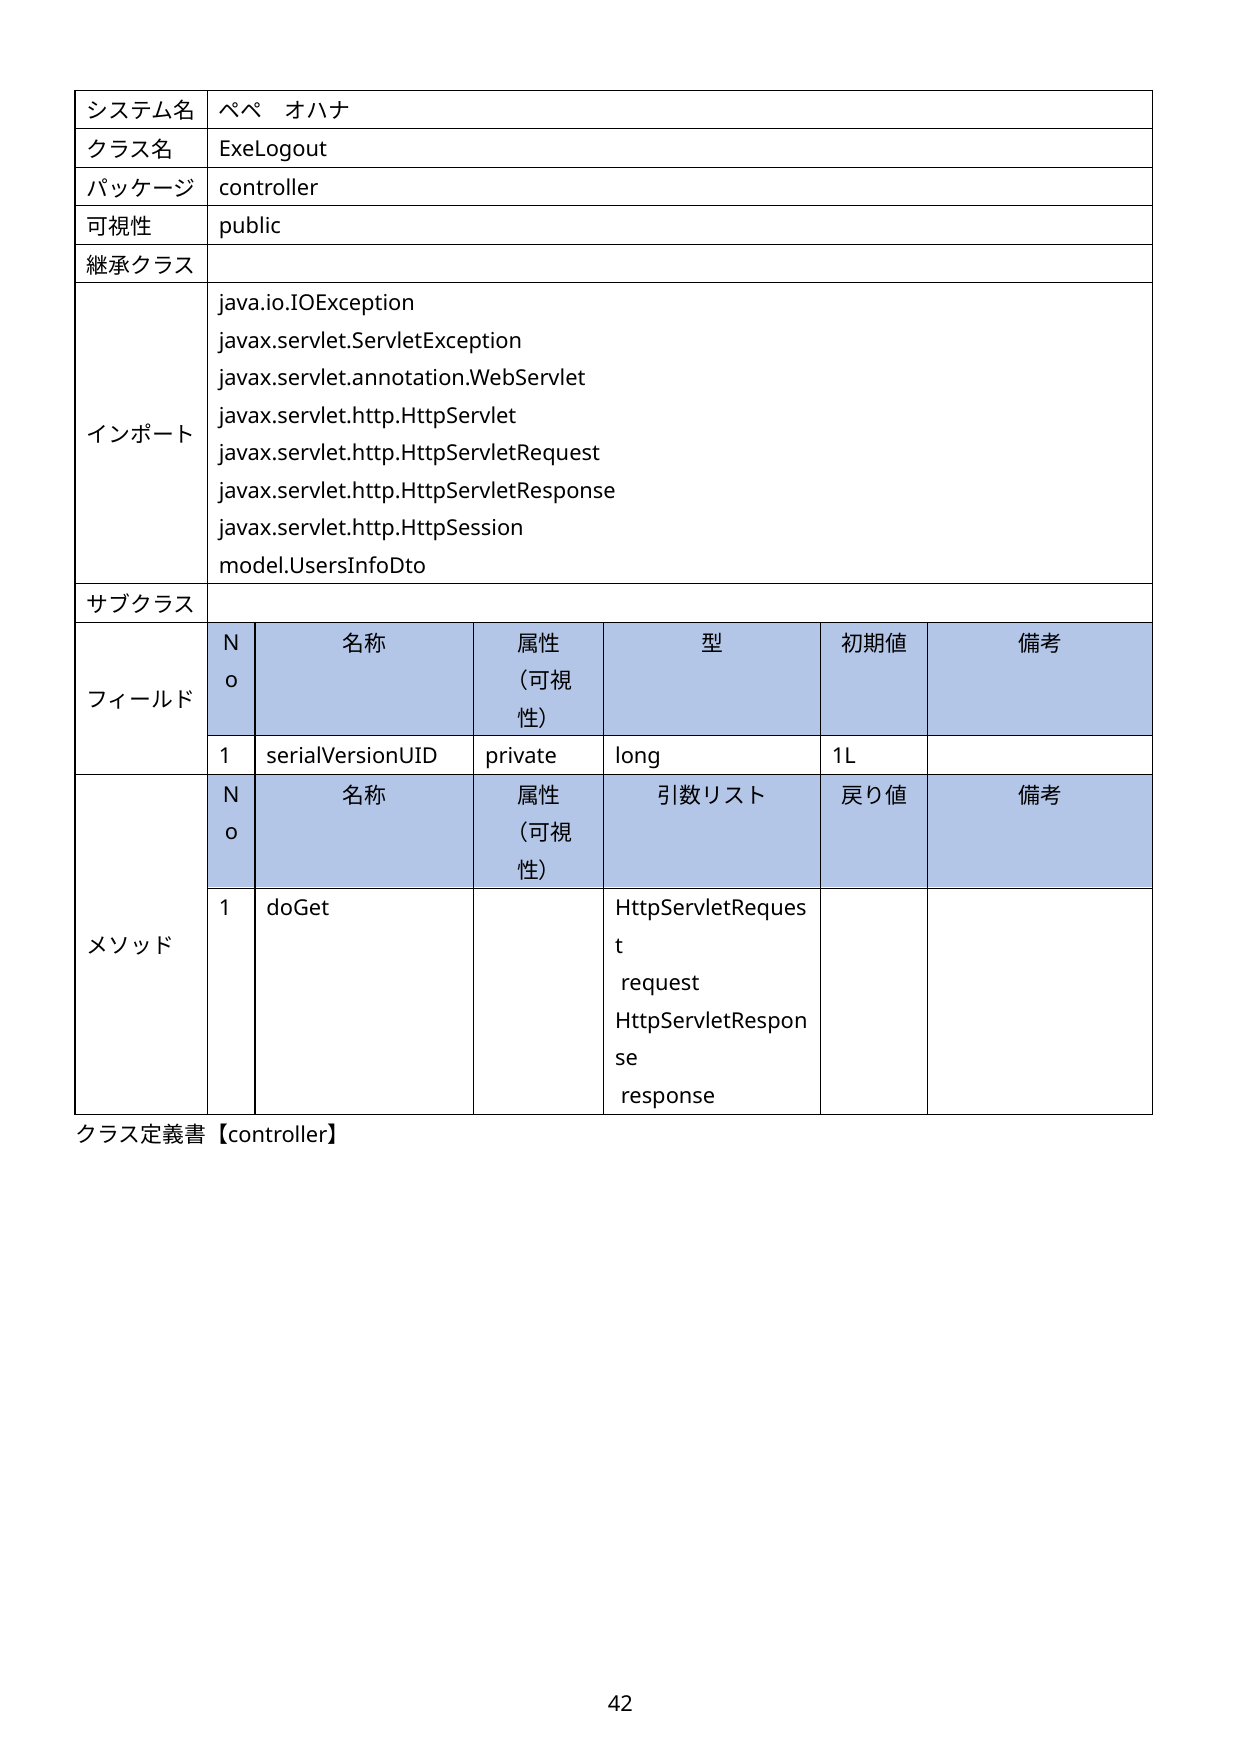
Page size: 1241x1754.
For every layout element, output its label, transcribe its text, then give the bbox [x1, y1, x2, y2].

table_cell フィールド [76, 623, 207, 774]
table_cell 属性 （可視性） [474, 623, 603, 735]
table_cell 戻り値 [821, 775, 927, 887]
table_cell 型 [604, 623, 820, 735]
table_cell メソッド [76, 775, 207, 1113]
table_cell [928, 889, 1152, 1113]
table_cell serialVersionUID [256, 736, 473, 774]
table_cell 属性 （可視性） [474, 775, 603, 887]
table_cell public [208, 206, 1152, 244]
table_cell 1 [208, 736, 254, 774]
table_header ペペ オハナ [208, 91, 1152, 128]
table_cell 1L [821, 736, 927, 774]
table_cell No [208, 775, 254, 887]
table_cell [474, 889, 603, 1113]
table_cell java.io.IOException javax.servlet.ServletException javax.servlet.annotation.WebServlet javax.servlet.http.HttpServlet javax.servlet.http.HttpServletRequest javax.servlet.http.HttpServletResponse javax.servlet.http.HttpSession model.UsersInfoDto [208, 283, 1152, 583]
table_cell 名称 [256, 623, 473, 735]
table_cell ExeLogout [208, 129, 1152, 167]
table_cell 名称 [256, 775, 473, 887]
table_cell [208, 245, 1152, 282]
table_cell 備考 [928, 775, 1152, 887]
table_cell 可視性 [76, 206, 207, 244]
table_cell long [604, 736, 820, 774]
table_cell HttpServletRequest request HttpServletResponse response [604, 889, 820, 1113]
table_cell インポート [76, 283, 207, 583]
table_cell クラス名 [76, 129, 207, 167]
table_cell controller [208, 168, 1152, 205]
table_cell サブクラス [76, 584, 207, 622]
table_header システム名 [76, 91, 207, 128]
table_cell private [474, 736, 603, 774]
table_cell 備考 [928, 623, 1152, 735]
table_cell [208, 584, 1152, 622]
table_cell 初期値 [821, 623, 927, 735]
table_cell 引数リスト [604, 775, 820, 887]
table_cell doGet [256, 889, 473, 1113]
table_cell No [208, 623, 254, 735]
table_cell 1 [208, 889, 254, 1113]
text クラス定義書【controller】 [75, 1114, 1165, 1152]
table_cell 継承クラス [76, 245, 207, 282]
table_cell [928, 736, 1152, 774]
table_cell パッケージ [76, 168, 207, 205]
table_cell [821, 889, 927, 1113]
